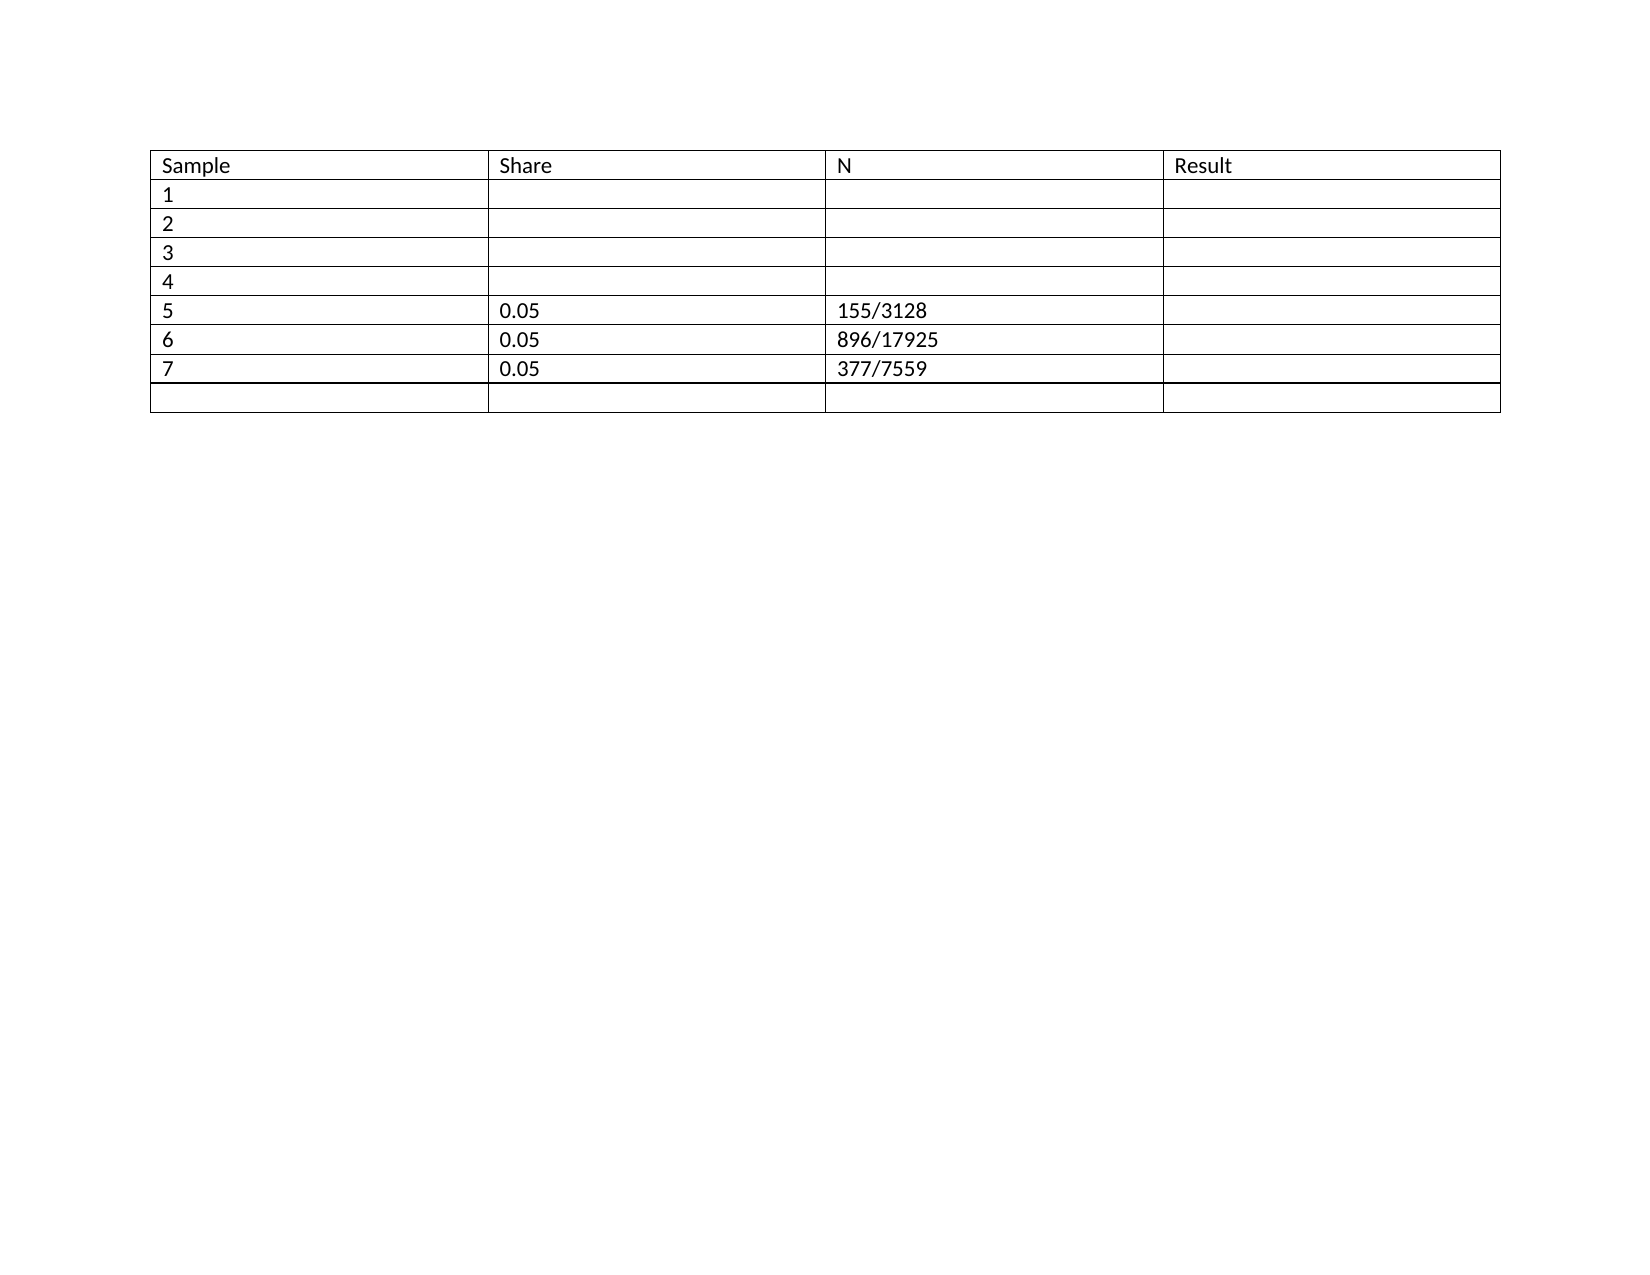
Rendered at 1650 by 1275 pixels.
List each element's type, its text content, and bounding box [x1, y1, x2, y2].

table_cell [489, 384, 825, 412]
table_cell [1164, 325, 1500, 353]
table_cell 155/3128 [826, 296, 1163, 324]
table_cell [1164, 267, 1500, 295]
table_cell 6 [151, 325, 488, 353]
table_cell [489, 180, 825, 208]
table_cell [1164, 296, 1500, 324]
table_cell [826, 238, 1163, 266]
table_header Sample [151, 151, 488, 179]
table_cell 2 [151, 209, 488, 237]
table_cell 3 [151, 238, 488, 266]
table_cell [489, 267, 825, 295]
table_header Result [1164, 151, 1500, 179]
table_cell [826, 180, 1163, 208]
table_cell 7 [151, 355, 488, 382]
table_cell [151, 384, 488, 412]
table_cell [1164, 355, 1500, 382]
table_cell [489, 209, 825, 237]
table_cell 0.05 [489, 355, 825, 382]
table_cell [1164, 238, 1500, 266]
table_cell 896/17925 [826, 325, 1163, 353]
table_header Share [489, 151, 825, 179]
table_cell 0.05 [489, 296, 825, 324]
table_cell [826, 209, 1163, 237]
table_cell [1164, 384, 1500, 412]
table_header N [826, 151, 1163, 179]
table_cell [489, 238, 825, 266]
table_cell 1 [151, 180, 488, 208]
table_cell 4 [151, 267, 488, 295]
table_cell [1164, 209, 1500, 237]
table_cell [1164, 180, 1500, 208]
table_cell [826, 267, 1163, 295]
table_cell 5 [151, 296, 488, 324]
table_cell [826, 384, 1163, 412]
table_cell 377/7559 [826, 355, 1163, 382]
table_cell 0.05 [489, 325, 825, 353]
